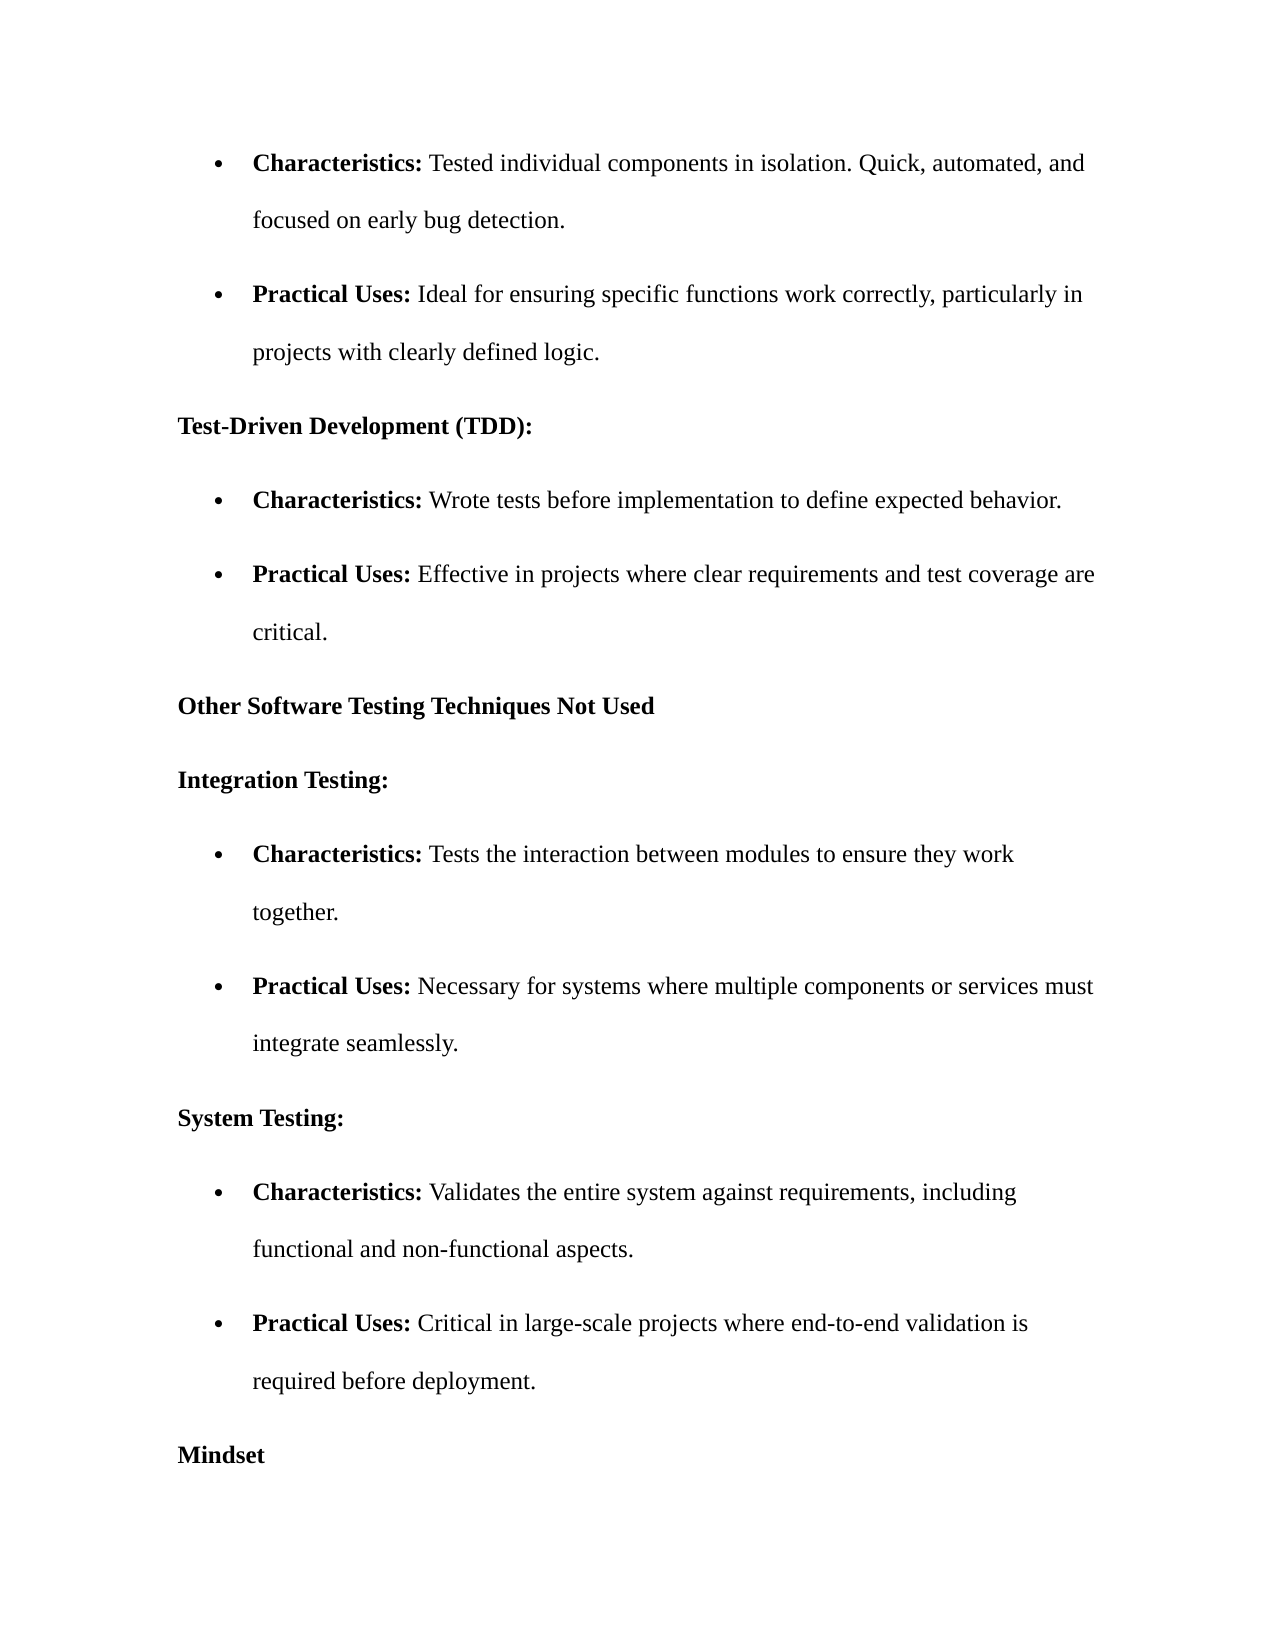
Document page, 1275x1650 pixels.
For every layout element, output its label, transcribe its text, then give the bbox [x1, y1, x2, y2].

list Characteristics: Tests the interaction between modules to ensure they work together. [215, 839, 1098, 926]
list Practical Uses: Ideal for ensuring specific functions work correctly, particularly in projects with clearly defined logic. [215, 279, 1098, 366]
list Characteristics: Tested individual components in isolation. Quick, automated, and focused on early bug detection. [215, 148, 1098, 234]
text Integration Testing: [177, 765, 1098, 794]
text System Testing: [177, 1103, 1098, 1131]
text Other Software Testing Techniques Not Used [177, 691, 1098, 720]
list Practical Uses: Effective in projects where clear requirements and test coverage are critical. [215, 559, 1098, 646]
list Practical Uses: Necessary for systems where multiple components or services must integrate seamlessly. [215, 971, 1098, 1057]
list Practical Uses: Critical in large-scale projects where end-to-end validation is required before deployment. [215, 1308, 1098, 1395]
text Mindset [177, 1440, 1098, 1469]
list Characteristics: Wrote tests before implementation to define expected behavior. [215, 485, 1098, 514]
list Characteristics: Validates the entire system against requirements, including functional and non-functional aspects. [215, 1177, 1098, 1263]
text Test-Driven Development (TDD): [177, 411, 1098, 440]
